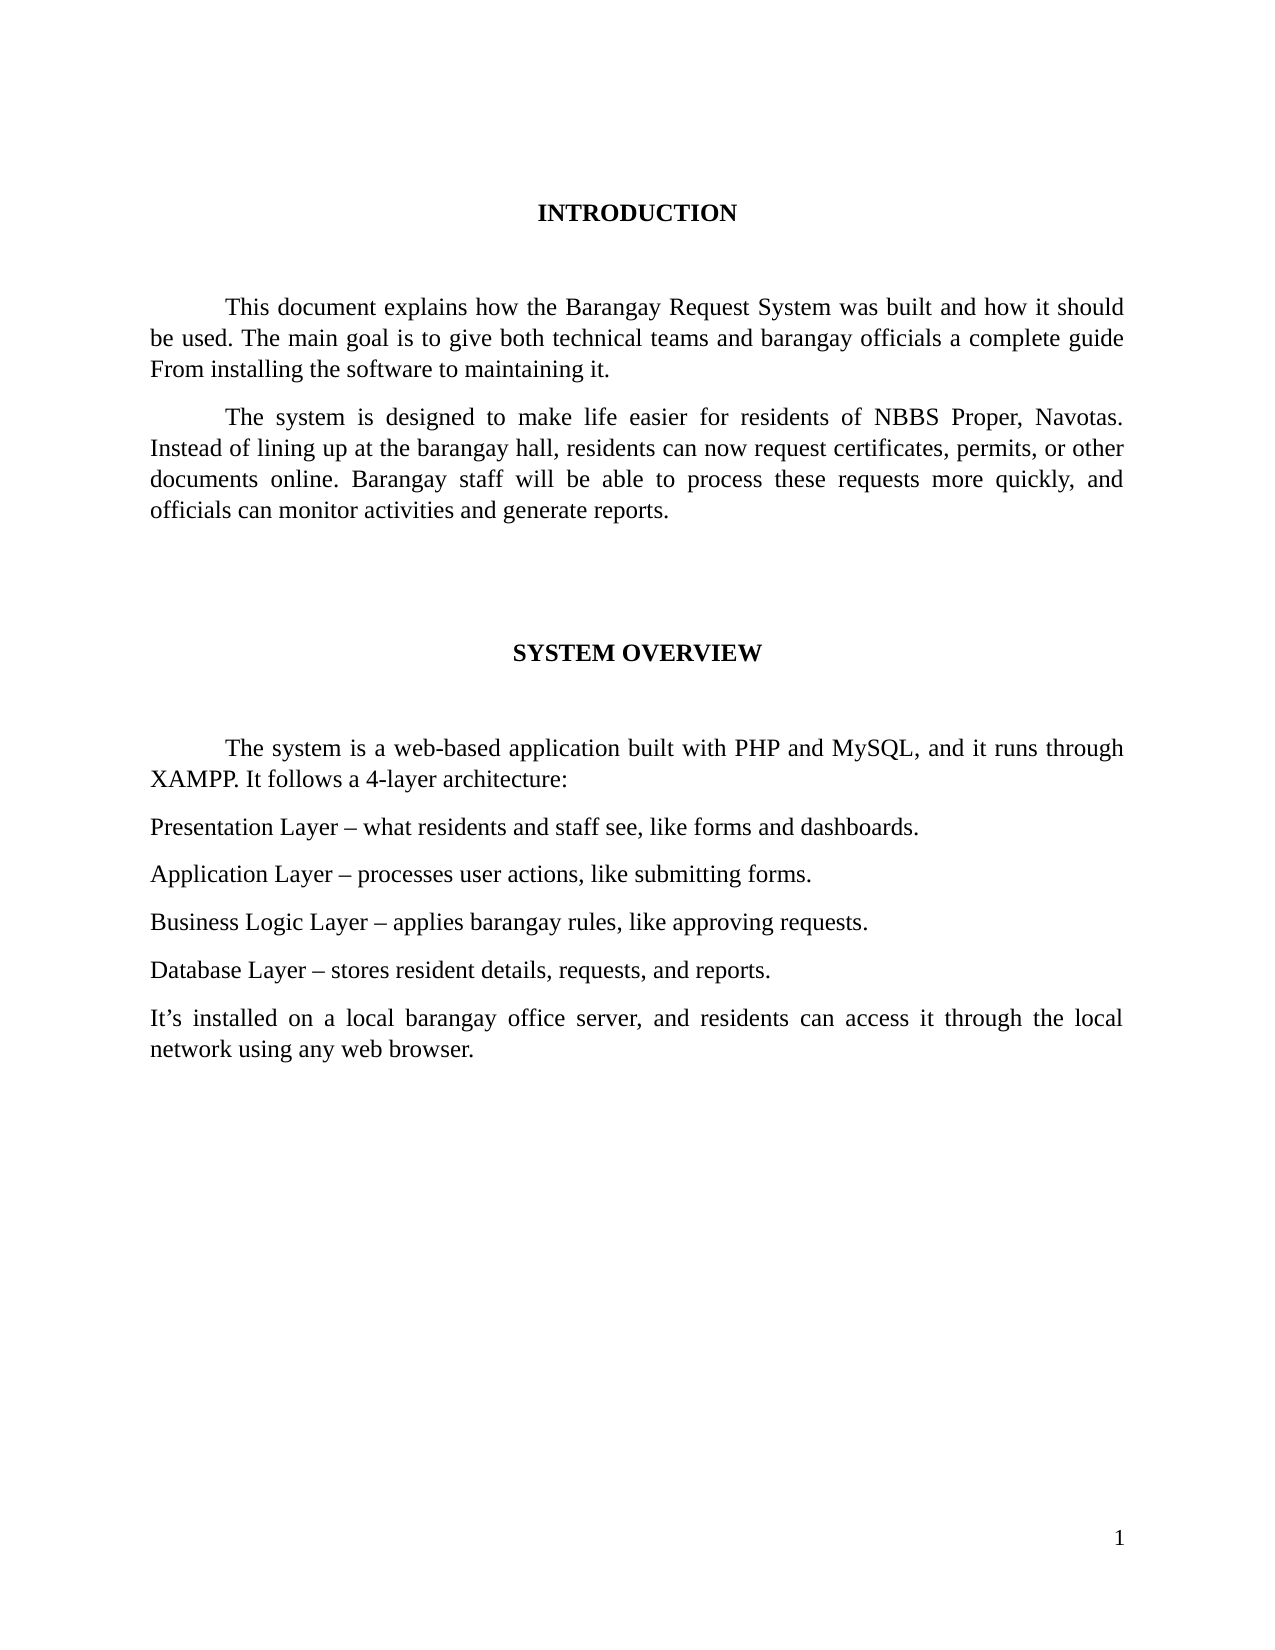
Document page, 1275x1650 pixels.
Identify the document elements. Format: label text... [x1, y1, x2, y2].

text Database Layer – stores resident details, requests, and reports. [150, 955, 1125, 984]
text INTRODUCTION [150, 198, 1125, 226]
text The system is designed to make life easier for residents of NBBS Proper, Navotas. Instead of lining up at the barangay hall, residents can now request certificates, permits, or other documents online. Barangay staff will be able to process these requests more quickly, and officials can monitor activities and generate reports. [150, 402, 1125, 524]
text Business Logic Layer – applies barangay rules, like approving requests. [150, 907, 1125, 936]
text This document explains how the Barangay Request System was built and how it should be used. The main goal is to give both technical teams and barangay officials a complete guide From installing the software to maintaining it. [150, 292, 1125, 383]
text The system is a web-based application built with PHP and MySQL, and it runs through XAMPP. It follows a 4-layer architecture: [150, 733, 1125, 793]
text It’s installed on a local barangay office server, and residents can access it through the local network using any web browser. [150, 1003, 1125, 1062]
text Presentation Layer – what residents and staff see, like forms and dashboards. [150, 812, 1125, 841]
text SYSTEM OVERVIEW [150, 638, 1125, 667]
text Application Layer – processes user actions, like submitting forms. [150, 859, 1125, 888]
